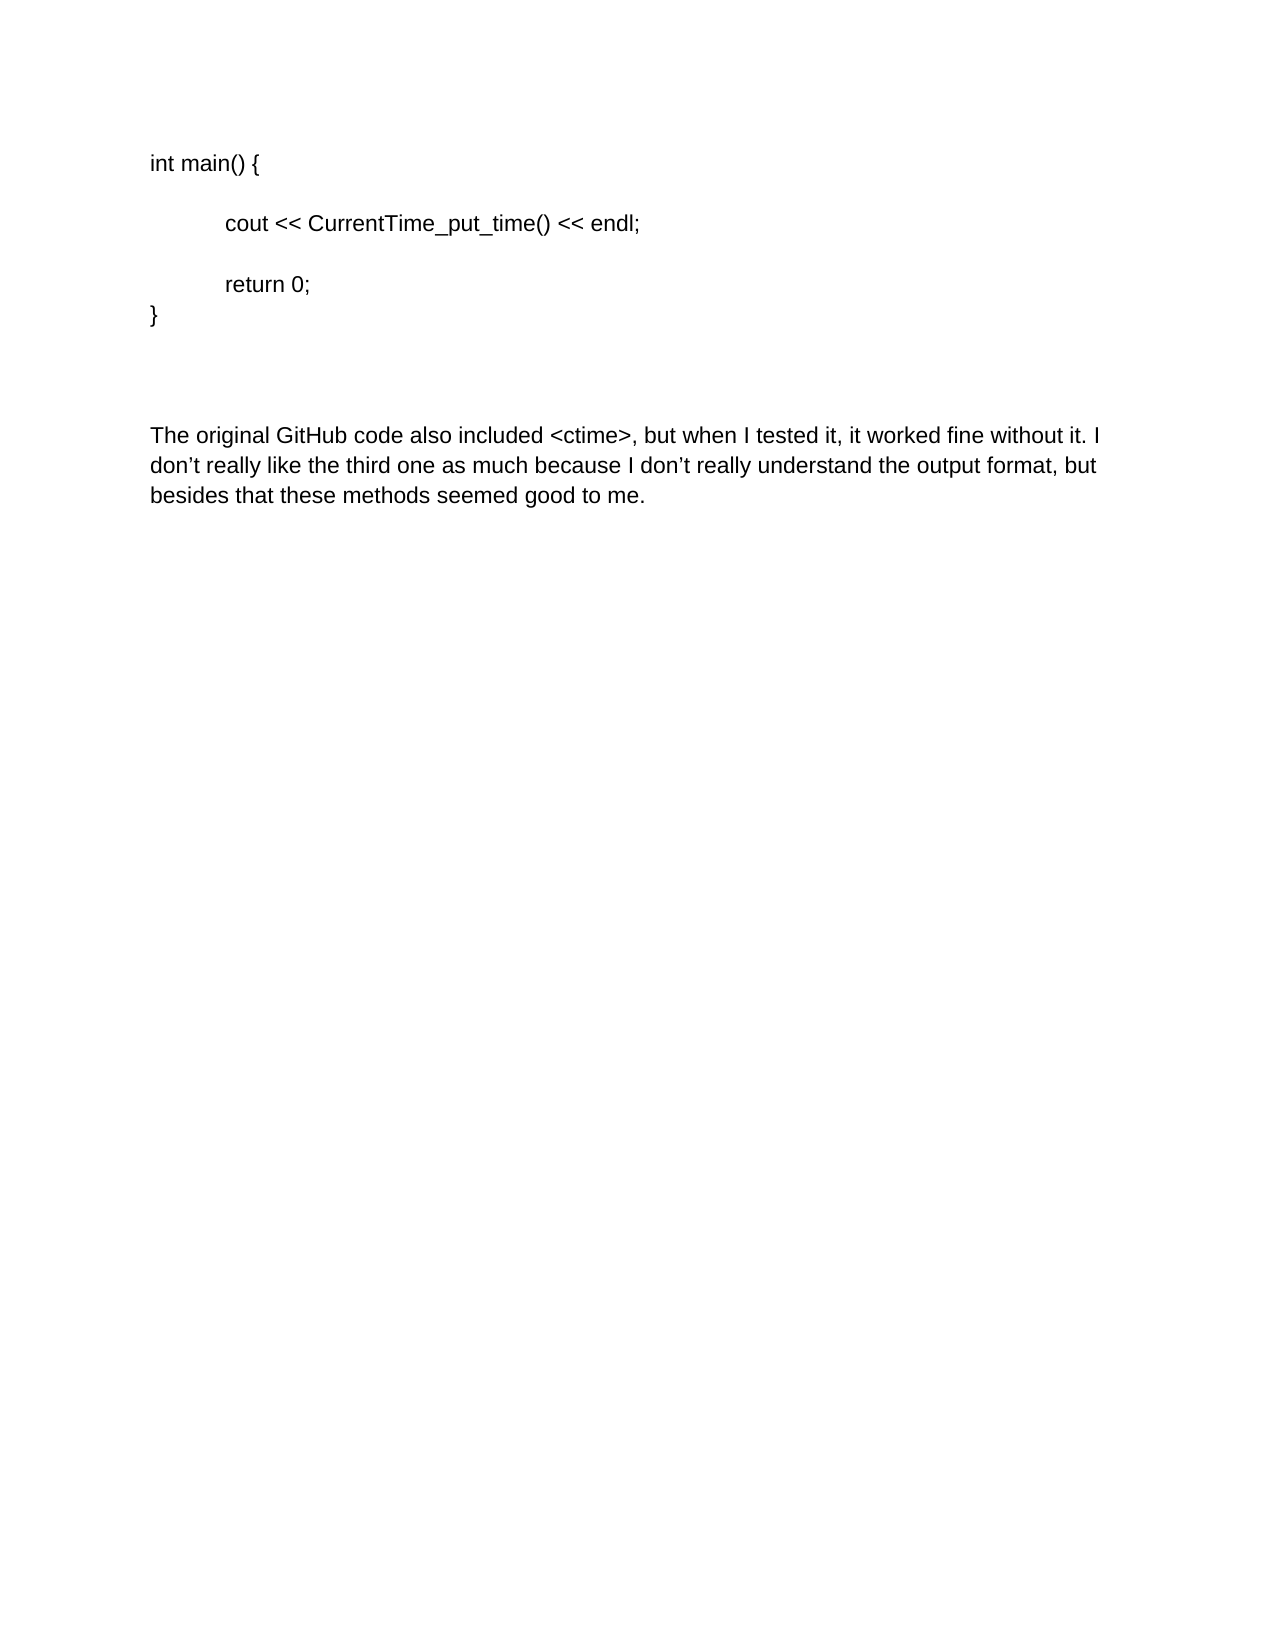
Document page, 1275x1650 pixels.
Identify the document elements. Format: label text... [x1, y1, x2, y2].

text int main() { [150, 150, 1125, 176]
text } [150, 301, 1125, 327]
text The original GitHub code also included <ctime>, but when I tested it, it worked fine without it. I don’t really like the third one as much because I don’t really understand the output format, but besides that these methods seemed good to me. [150, 422, 1125, 509]
text return 0; [150, 271, 1125, 297]
text cout << CurrentTime_put_time() << endl; [150, 210, 1125, 237]
